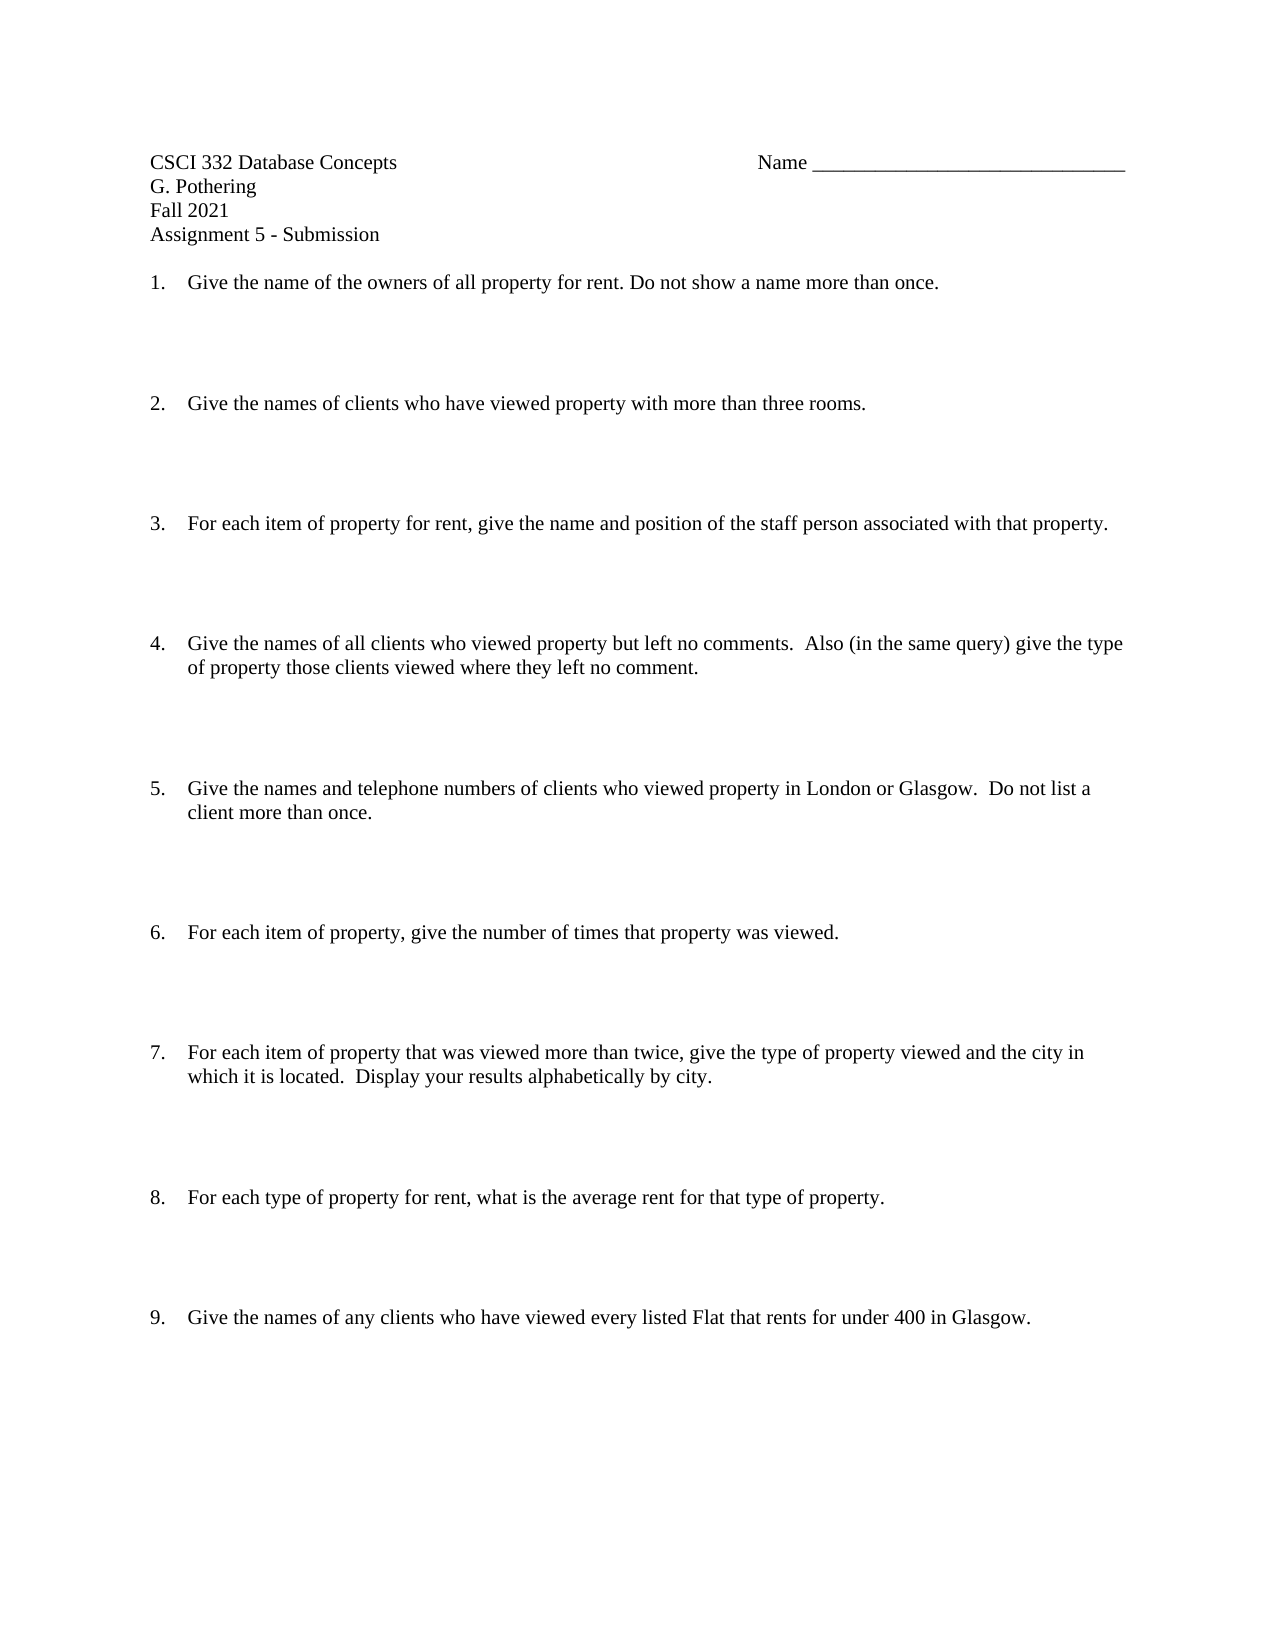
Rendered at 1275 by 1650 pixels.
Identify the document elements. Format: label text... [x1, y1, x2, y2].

text Fall 2021 [150, 198, 1125, 222]
text Assignment 5 - Submission [150, 222, 1125, 246]
text G. Pothering [150, 174, 1125, 198]
text CSCI 332 Database Concepts Name ______________________________ [150, 150, 1125, 174]
list For each item of property that was viewed more than twice, give the type of property viewed and the city in which it is located. Display your results alphabetically by city. [150, 1040, 1125, 1088]
list For each item of property, give the number of times that property was viewed. [150, 920, 1125, 944]
list For each item of property for rent, give the name and position of the staff person associated with that property. [150, 511, 1125, 535]
list Give the names of all clients who viewed property but left no comments. Also (in the same query) give the type of property those clients viewed where they left no comment. [150, 631, 1125, 679]
list Give the names and telephone numbers of clients who viewed property in London or Glasgow. Do not list a client more than once. [150, 776, 1125, 824]
list Give the name of the owners of all property for rent. Do not show a name more than once. [150, 270, 1125, 294]
list For each type of property for rent, what is the average rent for that type of property. [150, 1185, 1125, 1209]
list Give the names of any clients who have viewed every listed Flat that rents for under 400 in Glasgow. [150, 1305, 1125, 1329]
list Give the names of clients who have viewed property with more than three rooms. [150, 391, 1125, 415]
